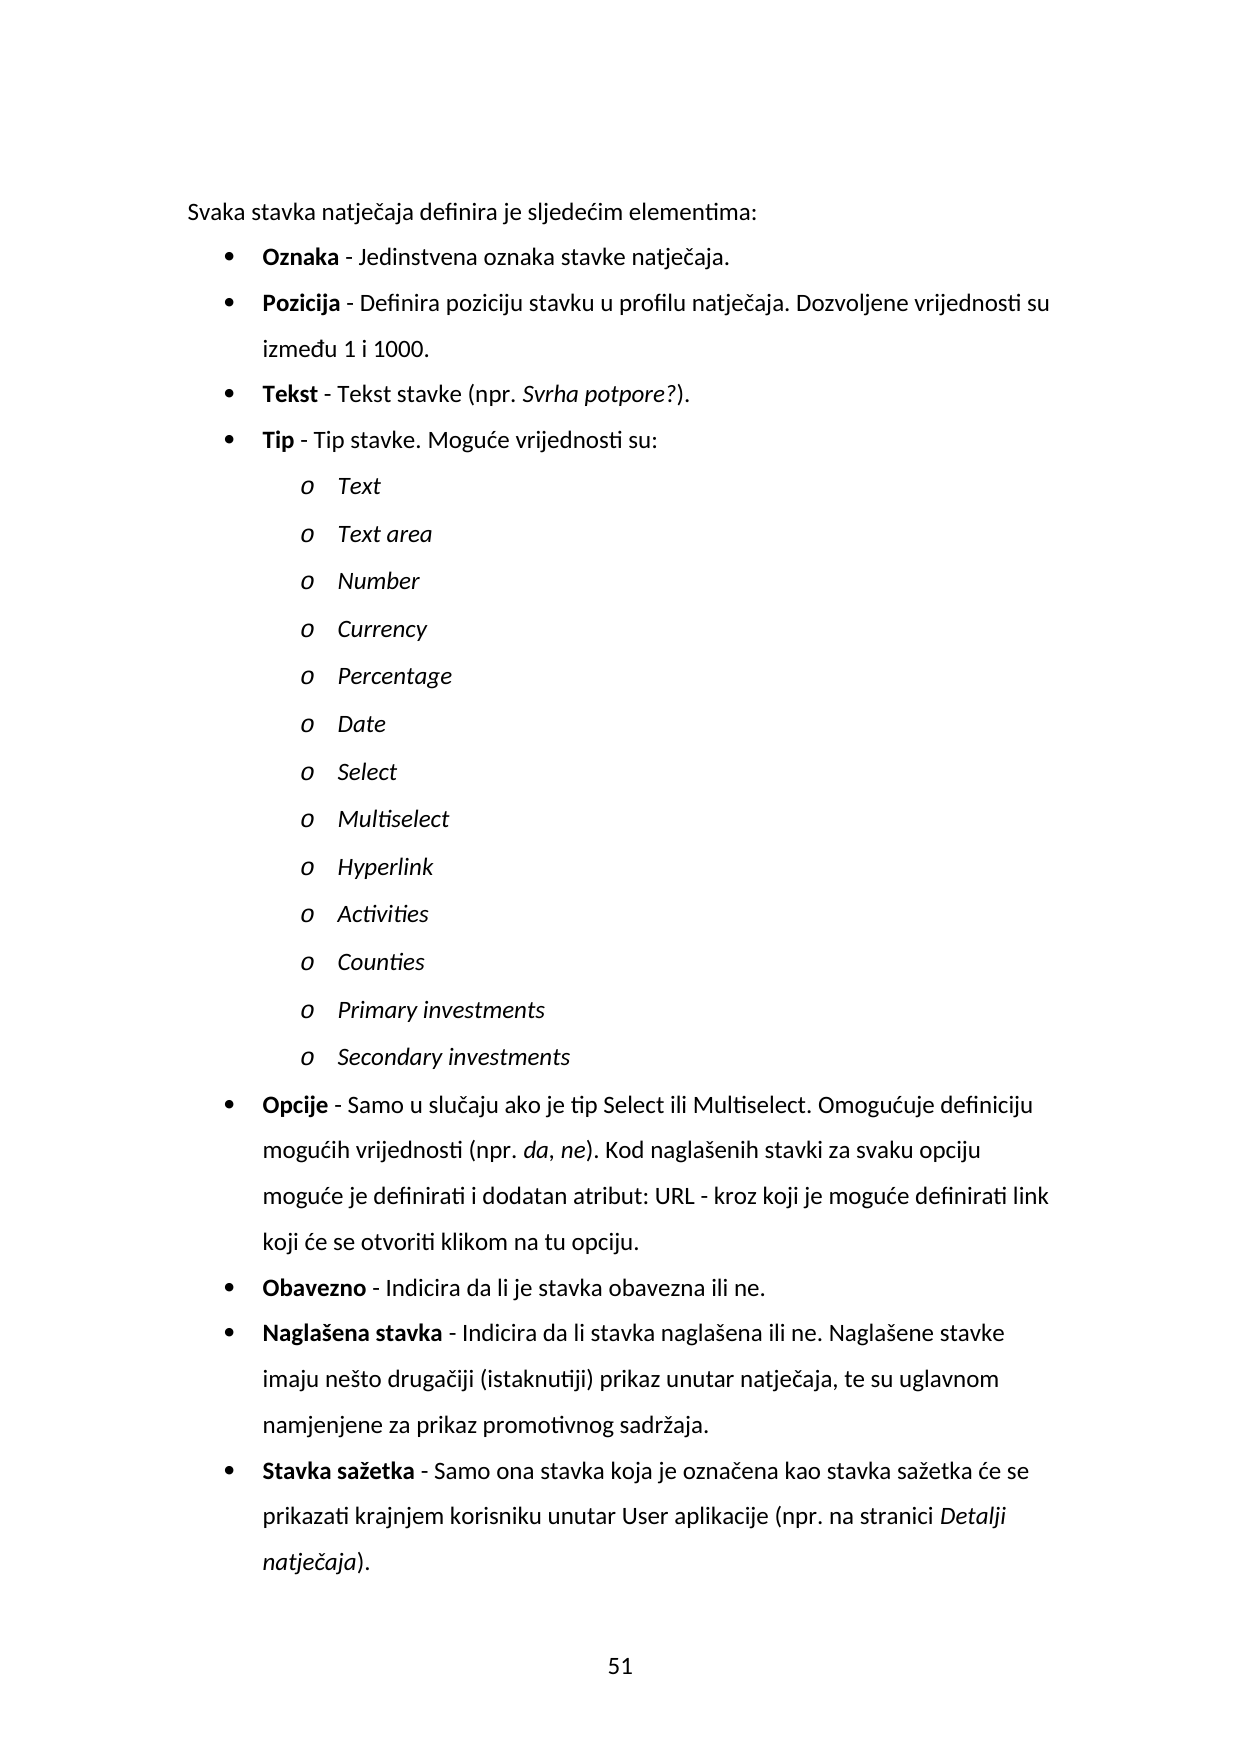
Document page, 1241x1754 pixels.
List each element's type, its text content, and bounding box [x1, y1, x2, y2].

list Multiselect [300, 803, 1053, 835]
list Naglašena stavka - Indicira da li stavka naglašena ili ne. Naglašene stavke imaju nešto drugačiji (istaknutiji) prikaz unutar natječaja, te su uglavnom namjenjene za prikaz promotivnog sadržaja. [225, 1318, 1053, 1439]
list Stavka sažetka - Samo ona stavka koja je označena kao stavka sažetka će se prikazati krajnjem korisniku unutar User aplikacije (npr. na stranici Detalji natječaja). [225, 1455, 1053, 1577]
list Obavezno - Indicira da li je stavka obavezna ili ne. [225, 1272, 1053, 1302]
list Secondary investments [300, 1041, 1053, 1073]
list Hyperlink [300, 851, 1053, 883]
list Oznaka - Jedinstvena oznaka stavke natječaja. [225, 241, 1053, 272]
list Date [300, 708, 1053, 740]
list Activities [300, 898, 1053, 930]
list Opcije - Samo u slučaju ako je tip Select ili Multiselect. Omogućuje definiciju mogućih vrijednosti (npr. da, ne). Kod naglašenih stavki za svaku opciju moguće je definirati i dodatan atribut: URL - kroz koji je moguće definirati link koji će se otvoriti klikom na tu opciju. [225, 1089, 1053, 1257]
list Select [300, 756, 1053, 787]
list Number [300, 565, 1053, 597]
list Tekst - Tekst stavke (npr. Svrha potpore?). [225, 379, 1053, 409]
list Currency [300, 613, 1053, 645]
text Svaka stavka natječaja definira je sljedećim elementima: [187, 196, 1053, 226]
list Counties [300, 946, 1053, 978]
list Primary investments [300, 994, 1053, 1026]
list Text [300, 470, 1053, 502]
list Tip - Tip stavke. Moguće vrijednosti su: [225, 424, 1053, 455]
list Pozicija - Definira poziciju stavku u profilu natječaja. Dozvoljene vrijednosti su između 1 i 1000. [225, 287, 1053, 363]
list Percentage [300, 661, 1053, 692]
list Text area [300, 518, 1053, 549]
